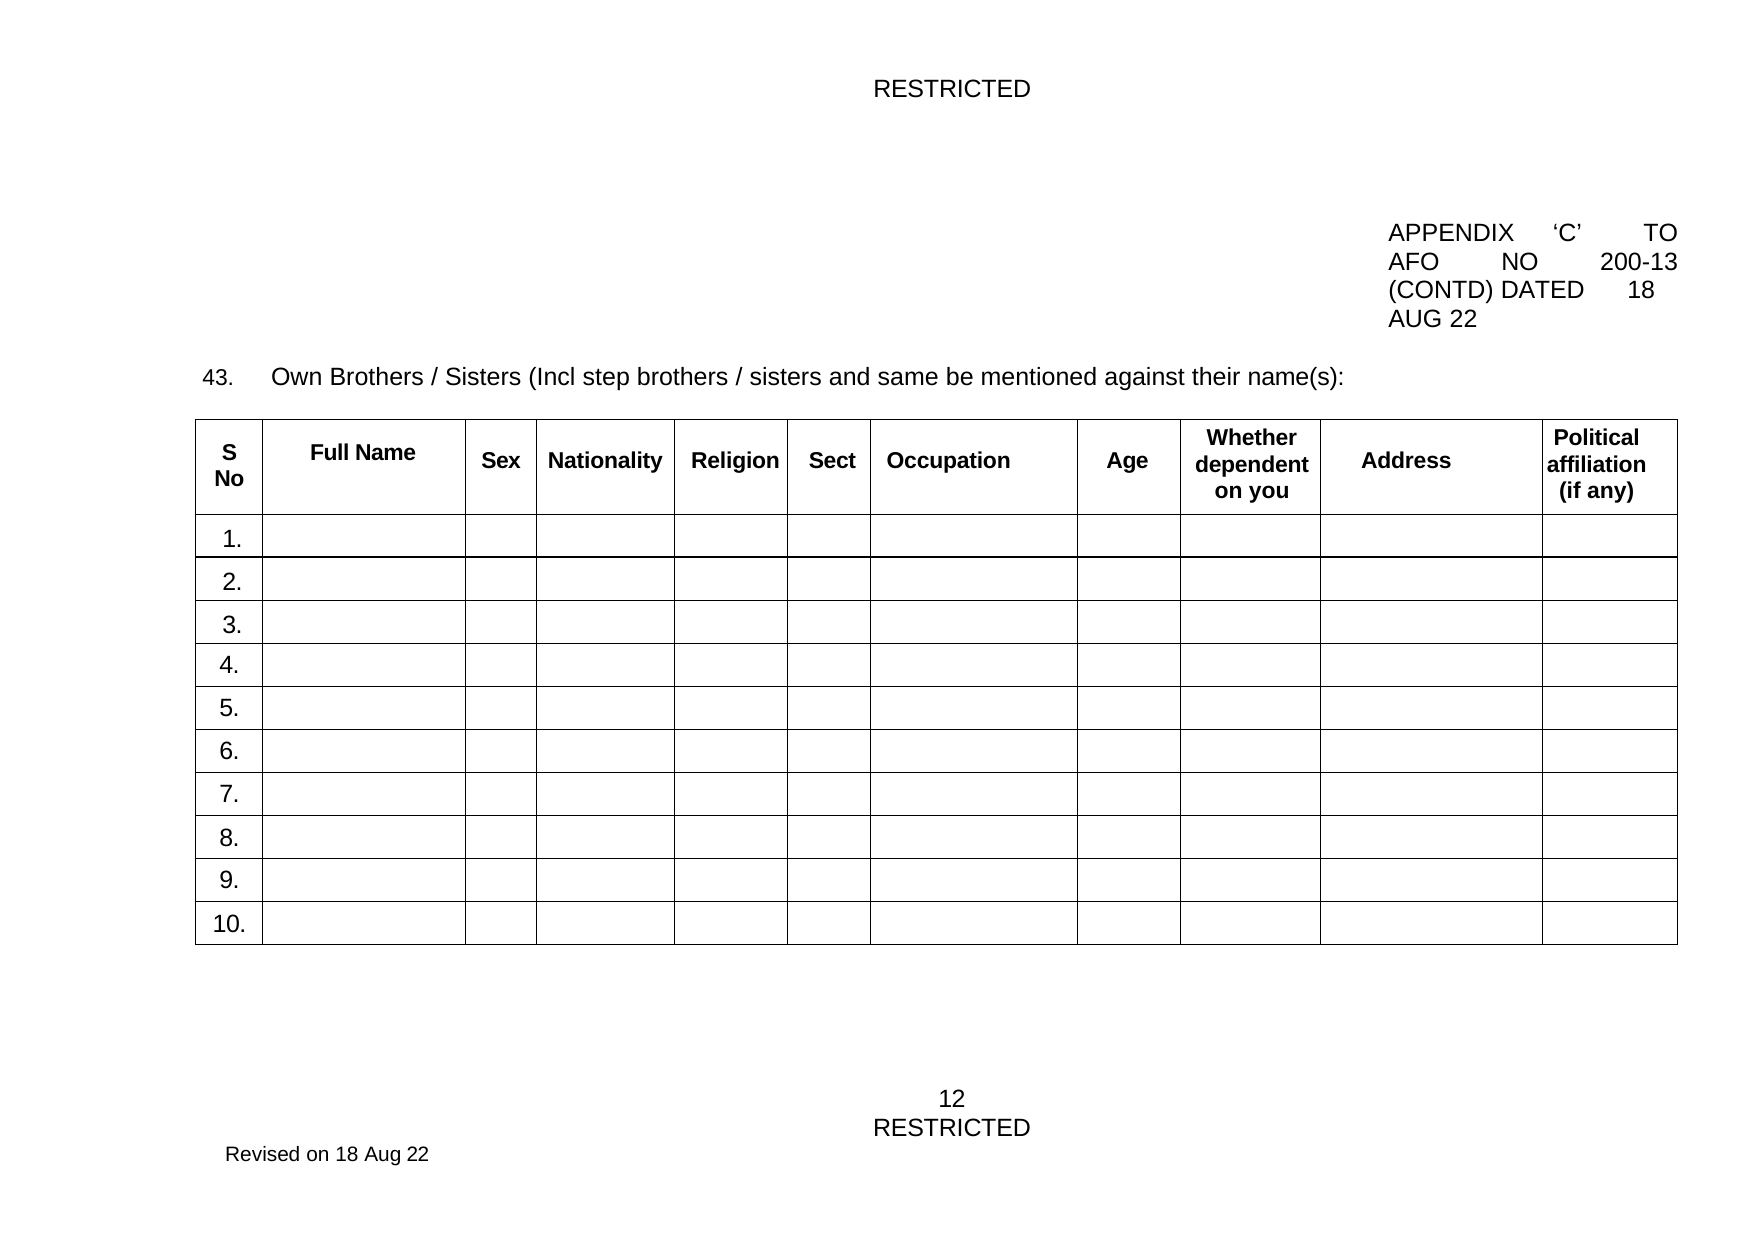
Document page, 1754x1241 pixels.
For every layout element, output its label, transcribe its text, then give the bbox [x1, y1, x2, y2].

table_cell [1543, 859, 1677, 901]
table_cell [1181, 644, 1320, 686]
table_header S No [196, 420, 262, 513]
table_cell [675, 515, 787, 556]
table_cell [537, 601, 674, 643]
table_header Occupation [871, 420, 1077, 513]
table_cell [1321, 601, 1542, 643]
table_cell [1543, 515, 1677, 556]
table_cell [537, 687, 674, 729]
table_cell [871, 859, 1077, 901]
table_header Full Name [263, 420, 465, 513]
table_cell [537, 515, 674, 556]
table_header Political affiliation (if any) [1543, 420, 1677, 513]
table_cell [1543, 902, 1677, 944]
table_cell [1321, 859, 1542, 901]
table_cell 4. [196, 644, 262, 686]
table_cell [537, 773, 674, 815]
list Own Brothers / Sisters (Incl step brothers / sisters and same be mentioned against their name(s): [202, 362, 1691, 390]
table_header Whether dependent on you [1181, 420, 1320, 513]
table_cell [537, 730, 674, 772]
table_cell [466, 558, 536, 599]
table_cell [466, 859, 536, 901]
table_cell 3. [196, 601, 262, 643]
table_cell [1181, 859, 1320, 901]
table_cell [466, 816, 536, 858]
table_cell [675, 644, 787, 686]
table_cell [466, 515, 536, 556]
table_cell 7. [196, 773, 262, 815]
table_header Age [1078, 420, 1180, 513]
table_cell [1321, 816, 1542, 858]
table_cell [1321, 687, 1542, 729]
table_cell [466, 730, 536, 772]
table_cell [1078, 859, 1180, 901]
table_cell [1078, 773, 1180, 815]
table_cell [871, 730, 1077, 772]
table_cell [788, 816, 870, 858]
table_cell [537, 859, 674, 901]
table_cell [1321, 730, 1542, 772]
table_cell [675, 773, 787, 815]
table_cell [675, 902, 787, 944]
table_header Sect [788, 420, 870, 513]
table_cell 2. [196, 558, 262, 599]
table_cell 6. [196, 730, 262, 772]
table_cell [871, 902, 1077, 944]
table_cell [1181, 515, 1320, 556]
table_cell [788, 558, 870, 599]
table_cell [788, 773, 870, 815]
table_cell [1181, 687, 1320, 729]
table_cell [1078, 601, 1180, 643]
table_cell [1181, 773, 1320, 815]
table_cell [871, 644, 1077, 686]
table_cell [675, 859, 787, 901]
table_cell [871, 515, 1077, 556]
table_cell [263, 558, 465, 599]
subtitle RESTRICTED [859, 74, 1044, 103]
table_header Nationality [537, 420, 674, 513]
table_cell [537, 902, 674, 944]
table_cell 8. [196, 816, 262, 858]
table_cell [1078, 902, 1180, 944]
table_cell [1181, 558, 1320, 599]
table_cell [466, 644, 536, 686]
table_cell [1078, 687, 1180, 729]
table_cell [263, 644, 465, 686]
table_cell [675, 601, 787, 643]
table_cell [1321, 644, 1542, 686]
table_cell [1543, 816, 1677, 858]
table_cell [1543, 644, 1677, 686]
table_cell [675, 730, 787, 772]
table_cell [1321, 558, 1542, 599]
table_cell [466, 687, 536, 729]
table_cell [263, 730, 465, 772]
table_cell [675, 816, 787, 858]
table_cell [1181, 816, 1320, 858]
table_cell [675, 687, 787, 729]
table_cell [788, 601, 870, 643]
table_cell 1. [196, 515, 262, 556]
table_cell [1078, 515, 1180, 556]
table_cell [263, 859, 465, 901]
table_header Sex [466, 420, 536, 513]
table_cell [871, 687, 1077, 729]
table_cell [1181, 601, 1320, 643]
table_cell [263, 687, 465, 729]
table_cell [466, 773, 536, 815]
table_cell [537, 558, 674, 599]
table_cell [675, 558, 787, 599]
table_cell [263, 601, 465, 643]
table_cell [788, 859, 870, 901]
table_cell [1321, 902, 1542, 944]
table_cell [871, 816, 1077, 858]
table_cell [1078, 558, 1180, 599]
table_cell [263, 773, 465, 815]
table_cell [1543, 601, 1677, 643]
table_cell [1321, 773, 1542, 815]
table_cell [1078, 644, 1180, 686]
table_cell [1321, 515, 1542, 556]
table_cell [1543, 773, 1677, 815]
table_cell [1078, 816, 1180, 858]
subtitle APPENDIX ‘C’ TO AFO NO 200-13 (CONTD) DATED 18 AUG 22 [1388, 218, 1678, 333]
table_cell [1543, 558, 1677, 599]
table_cell [263, 515, 465, 556]
table_cell [788, 730, 870, 772]
table_cell [871, 601, 1077, 643]
table_cell [537, 644, 674, 686]
table_cell [788, 687, 870, 729]
table_cell [466, 902, 536, 944]
table_cell [1543, 730, 1677, 772]
table_cell [263, 902, 465, 944]
table_cell 9. [196, 859, 262, 901]
table_cell [788, 902, 870, 944]
table_cell [263, 816, 465, 858]
table_header Address [1321, 420, 1542, 513]
table_cell [871, 773, 1077, 815]
table_cell [871, 558, 1077, 599]
table_cell [788, 644, 870, 686]
table_cell [537, 816, 674, 858]
table_cell [1078, 730, 1180, 772]
table_cell 5. [196, 687, 262, 729]
table_cell [1181, 730, 1320, 772]
table_cell [1543, 687, 1677, 729]
table_cell [1181, 902, 1320, 944]
table_cell [466, 601, 536, 643]
table_cell 10. [196, 902, 262, 944]
table_header Religion [675, 420, 787, 513]
table_cell [788, 515, 870, 556]
